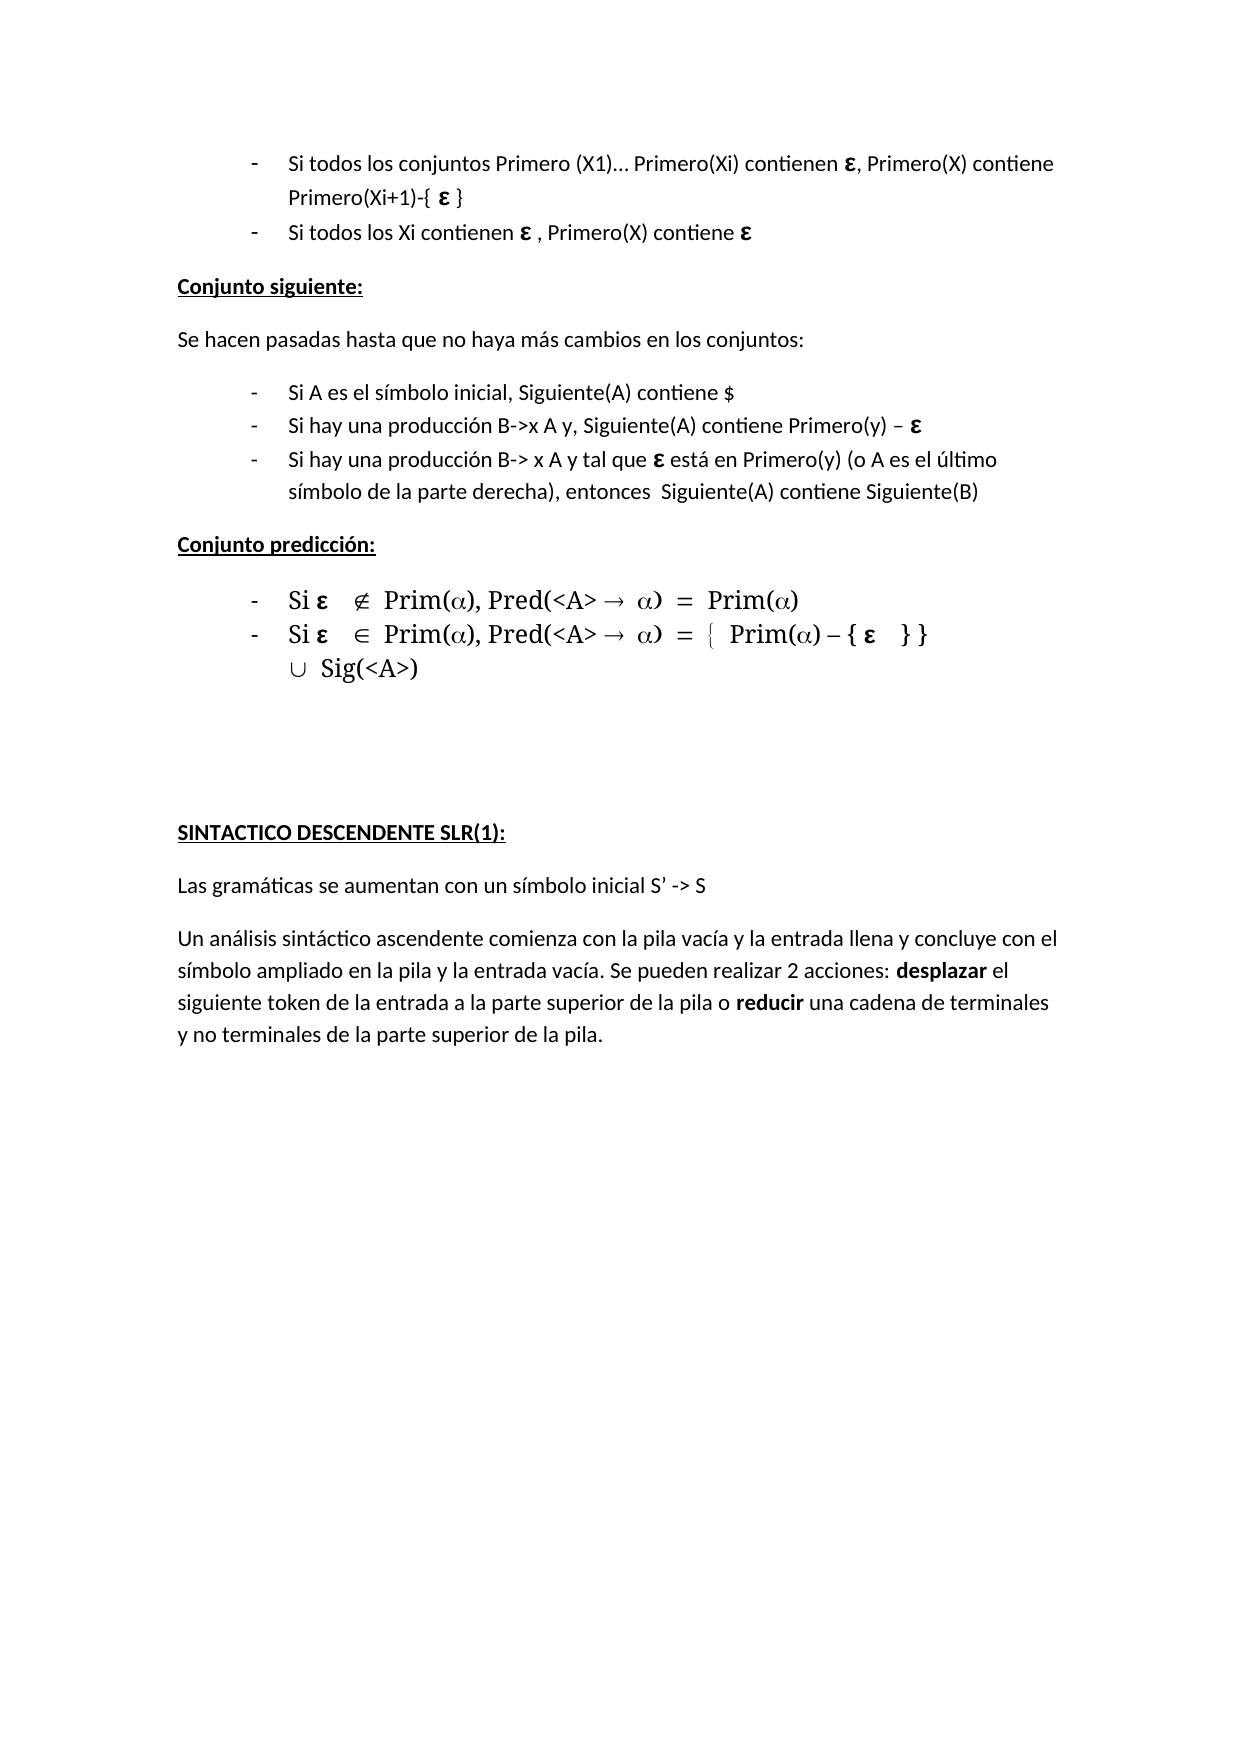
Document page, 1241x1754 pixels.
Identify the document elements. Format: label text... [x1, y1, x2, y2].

list Si εPrim(), Pred(<A> Prim() – { ε} } Sig(<A>) [251, 617, 1063, 685]
text Conjunto predicción: [177, 530, 1063, 558]
text Un análisis sintáctico ascendente comienza con la pila vacía y la entrada llena y concluye con el símbolo ampliado en la pila y la entrada vacía. Se pueden realizar 2 acciones: desplazar el siguiente token de la entrada a la parte superior de la pila o reducir una cadena de terminales y no terminales de la parte superior de la pila. [177, 924, 1063, 1048]
list Si A es el símbolo inicial, Siguiente(A) contiene $ [251, 378, 1063, 406]
text Se hacen pasadas hasta que no haya más cambios en los conjuntos: [177, 325, 1063, 353]
list Si todos los conjuntos Primero (X1)… Primero(Xi) contienen ε, Primero(X) contiene Primero(Xi+1)-{ ε } [251, 148, 1063, 212]
list Si todos los Xi contienen ε , Primero(X) contiene ε [251, 216, 1063, 246]
text SINTACTICO DESCENDENTE SLR(1): [177, 818, 1063, 846]
list Si hay una producción B-> x A y tal que ε está en Primero(y) (o A es el último símbolo de la parte derecha), entonces Siguiente(A) contiene Siguiente(B) [251, 443, 1063, 505]
list Si hay una producción B->x A y, Siguiente(A) contiene Primero(y) – ε [251, 410, 1063, 439]
text Conjunto siguiente: [177, 272, 1063, 300]
list Si εPrim(), Pred(<A> Prim() [251, 583, 1063, 617]
text Las gramáticas se aumentan con un símbolo inicial S’ -> S [177, 871, 1063, 899]
